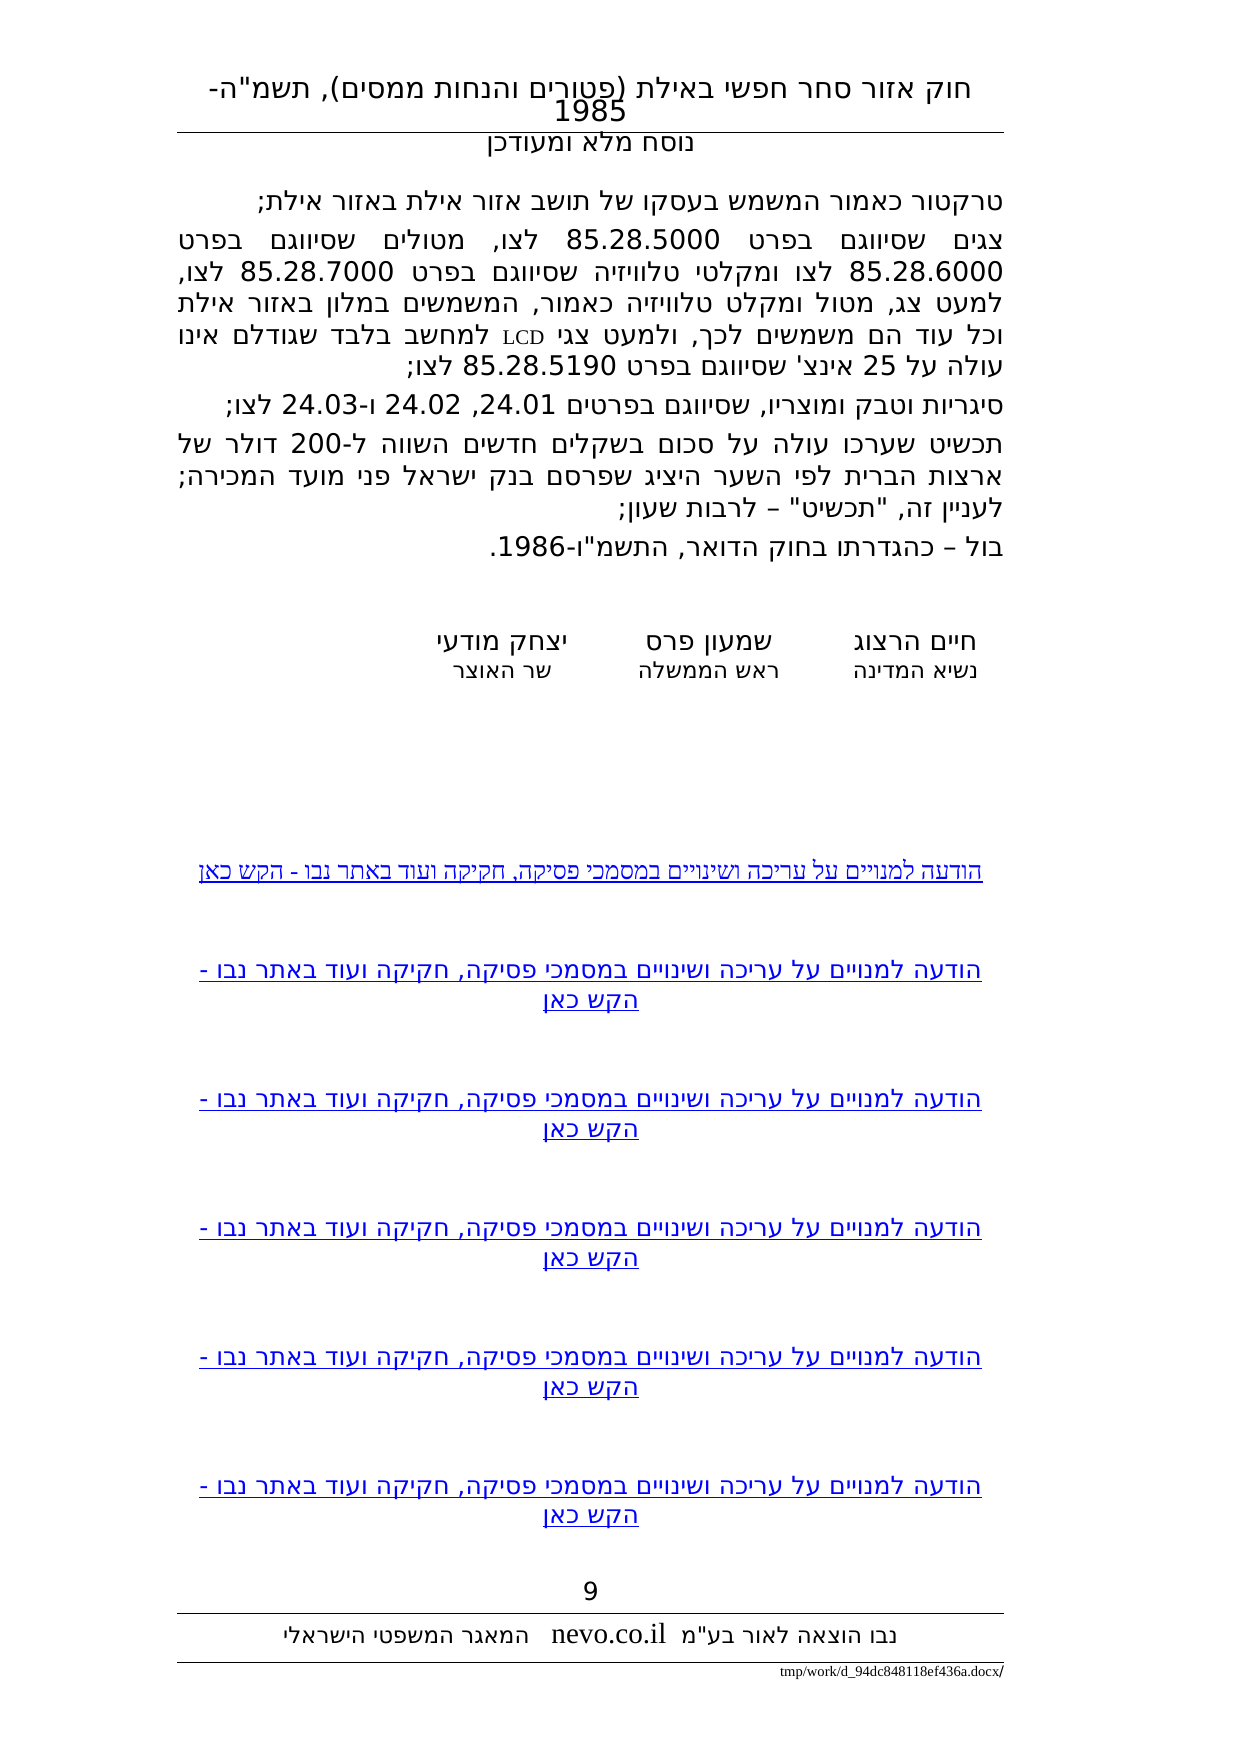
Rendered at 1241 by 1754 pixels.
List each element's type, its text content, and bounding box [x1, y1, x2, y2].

text תכשיט שערכו עולה על סכום בשקלים חדשים השווה ל-200 דולר של ארצות הברית לפי השער היציג שפרסם בנק ישראל פני מועד המכירה; לעניין זה, "תכשיט" – לרבות שעון; [177, 429, 1004, 523]
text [177, 1471, 1004, 1530]
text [177, 1213, 1004, 1272]
text צגים שסיווגם בפרט 85.28.5000 לצו, מטולים שסיווגם בפרט 85.28.6000 לצו ומקלטי טלוויזיה שסיווגם בפרט 85.28.7000 לצו, למעט צג, מטול ומקלט טלוויזיה כאמור, המשמשים במלון באזור אילת וכל עוד הם משמשים לכך, ולמעט צגי LCD למחשב בלבד שגודלם אינו עולה על 25 אינצ' שסיווגם בפרט 85.28.5190 לצו; [177, 224, 1004, 382]
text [177, 1342, 1004, 1401]
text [177, 185, 1004, 217]
text חיים הרצוג שמעון פרס יצחק מודעי [177, 626, 1004, 657]
text הודעה למנויים על עריכה ושינויים במסמכי פסיקה, חקיקה ועוד באתר נבו - הקש כאן [177, 1084, 1004, 1143]
text נשיא המדינה ראש הממשלה שר האוצר [177, 657, 1004, 684]
text הודעה למנויים על עריכה ושינויים במסמכי פסיקה, חקיקה ועוד באתר נבו - הקש כאן [177, 956, 1004, 1014]
text סיגריות וטבק ומוצריו, שסיווגם בפרטים 24.01, 24.02 ו-24.03 לצו; [177, 390, 1004, 421]
text בול – כהגדרתו בחוק הדואר, התשמ"ו-1986. [177, 531, 1004, 562]
text הודעה למנויים על עריכה ושינויים במסמכי פסיקה, חקיקה ועוד באתר נבו - הקש כאן [177, 856, 1004, 885]
